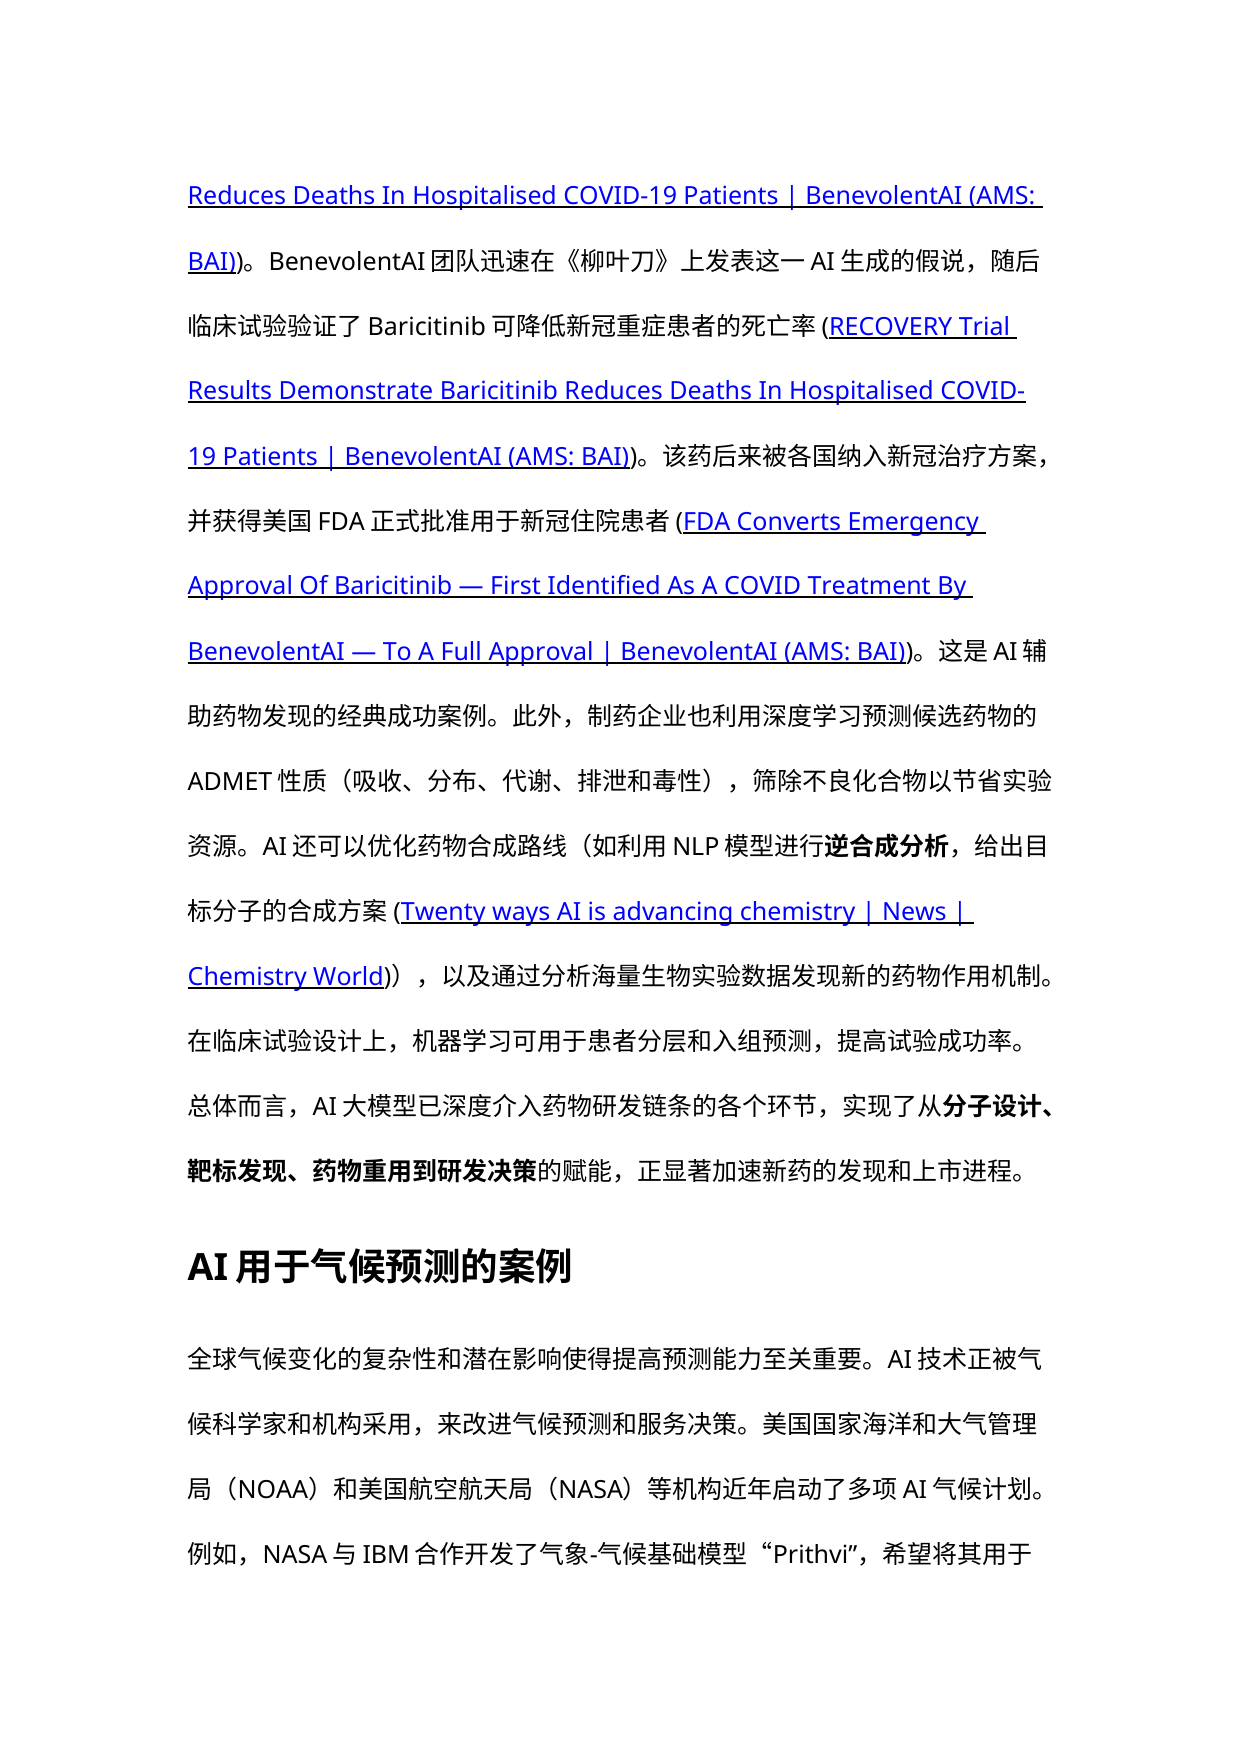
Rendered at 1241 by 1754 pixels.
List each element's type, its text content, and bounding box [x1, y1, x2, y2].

text AI用于气候预测的案例 [187, 1231, 1053, 1296]
